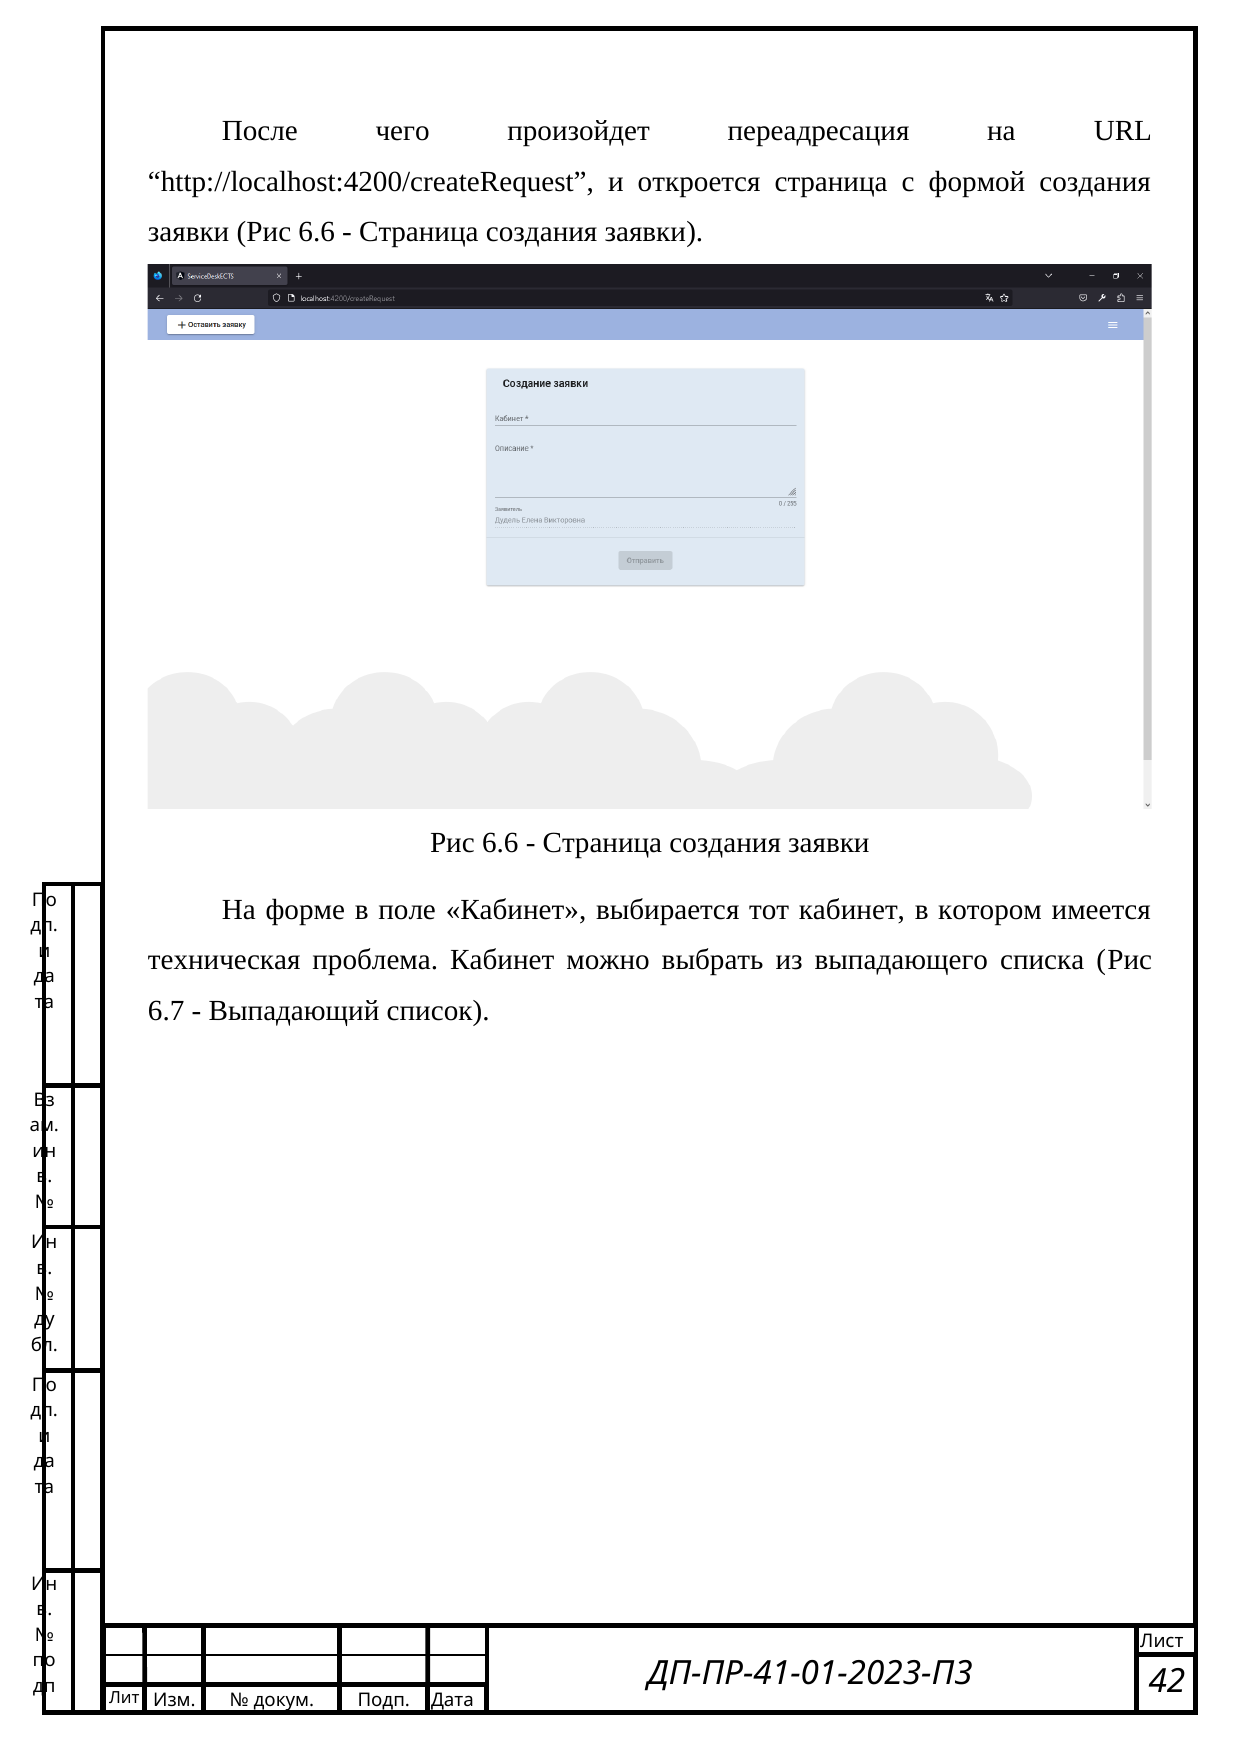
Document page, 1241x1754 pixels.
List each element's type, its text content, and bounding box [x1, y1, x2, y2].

text После чего произойдет переадресация на URL “http://localhost:4200/createRequest”, и откроется страница с формой создания заявки (Рис 6.6 - Страница создания заявки). [148, 113, 1152, 248]
text На форме в поле «Кабинет», выбирается тот кабинет, в котором имеется техническая проблема. Кабинет можно выбрать из выпадающего списка (Рис 6.7 - Выпадающий список). [148, 892, 1152, 1026]
picture [147, 264, 1152, 809]
text Рис 6.6 - Страница создания заявки [148, 825, 1152, 859]
